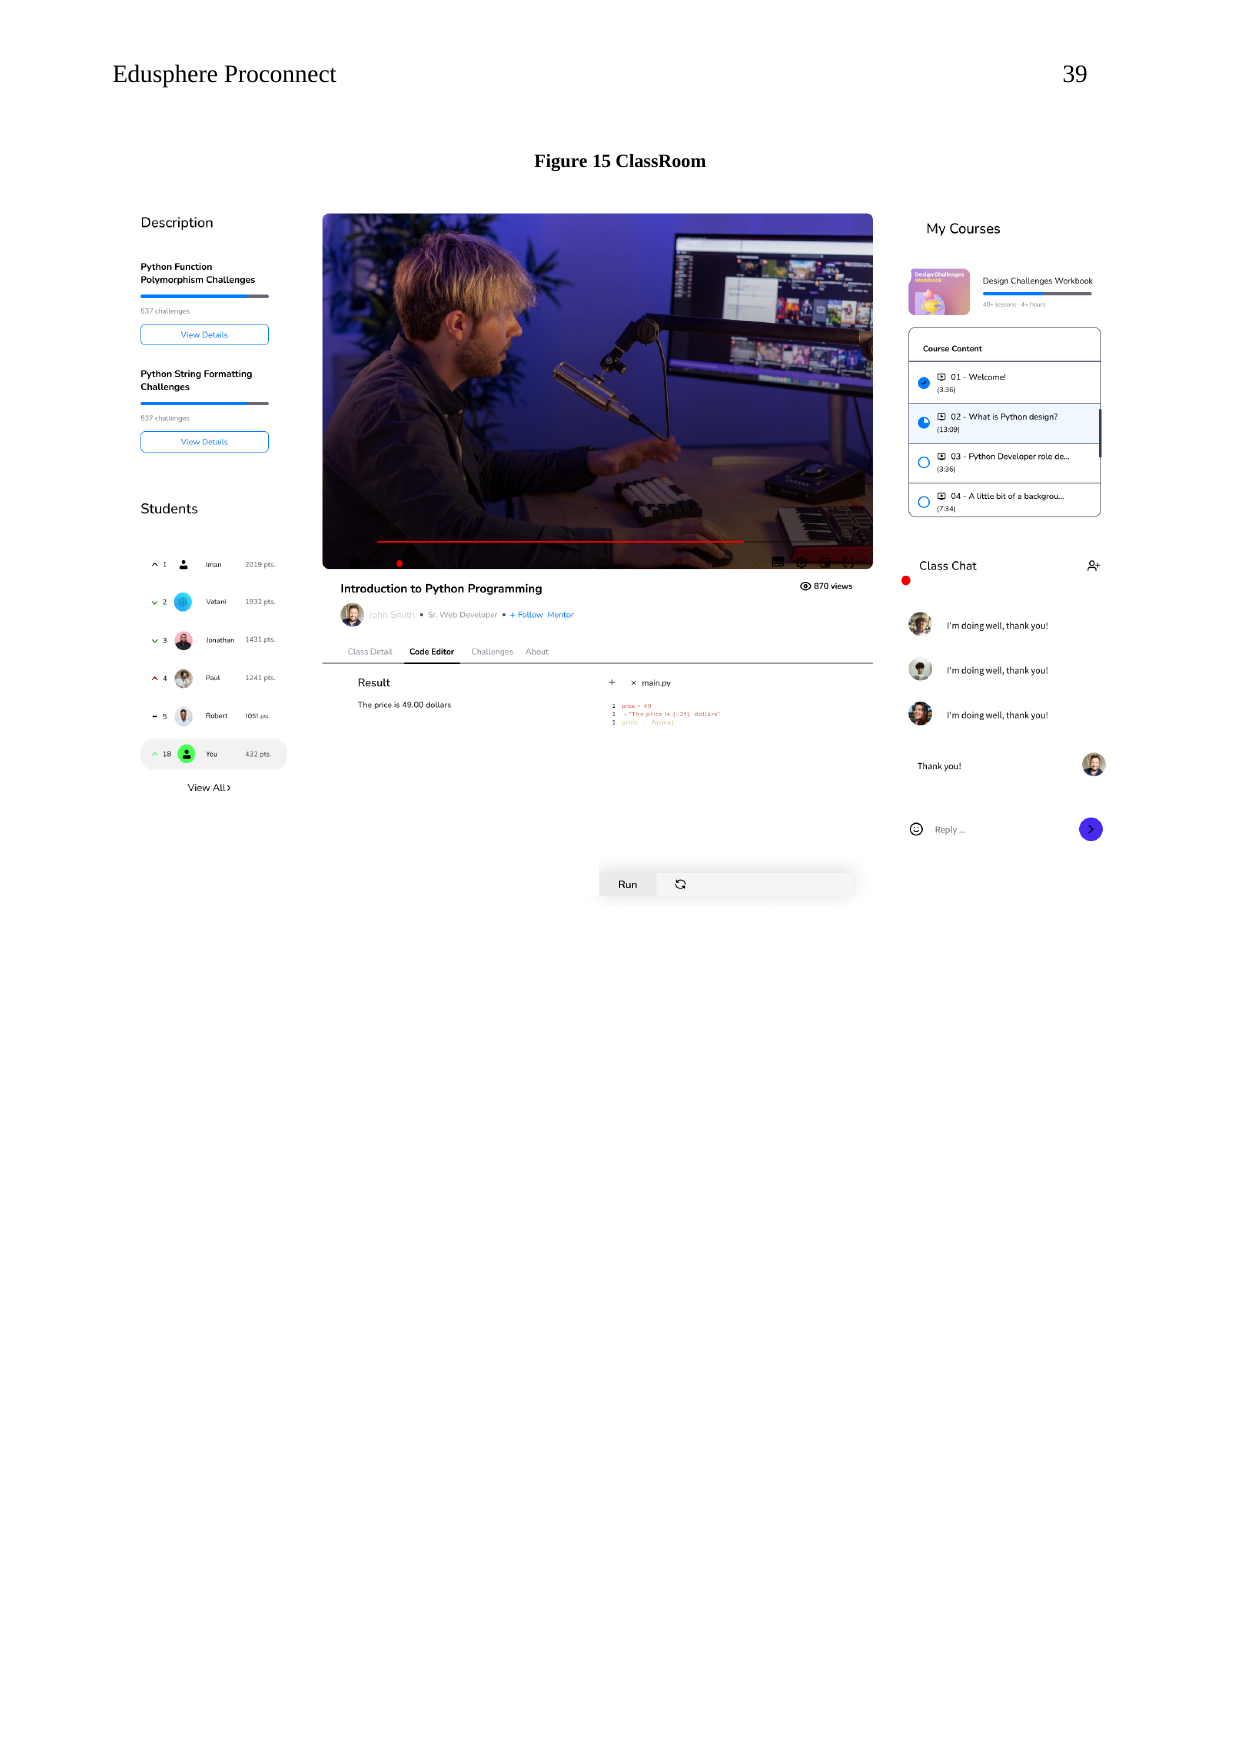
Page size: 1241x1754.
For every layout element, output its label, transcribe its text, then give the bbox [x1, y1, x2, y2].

picture [112, 203, 1129, 906]
text Figure 15 ClassRoom [112, 150, 1128, 172]
